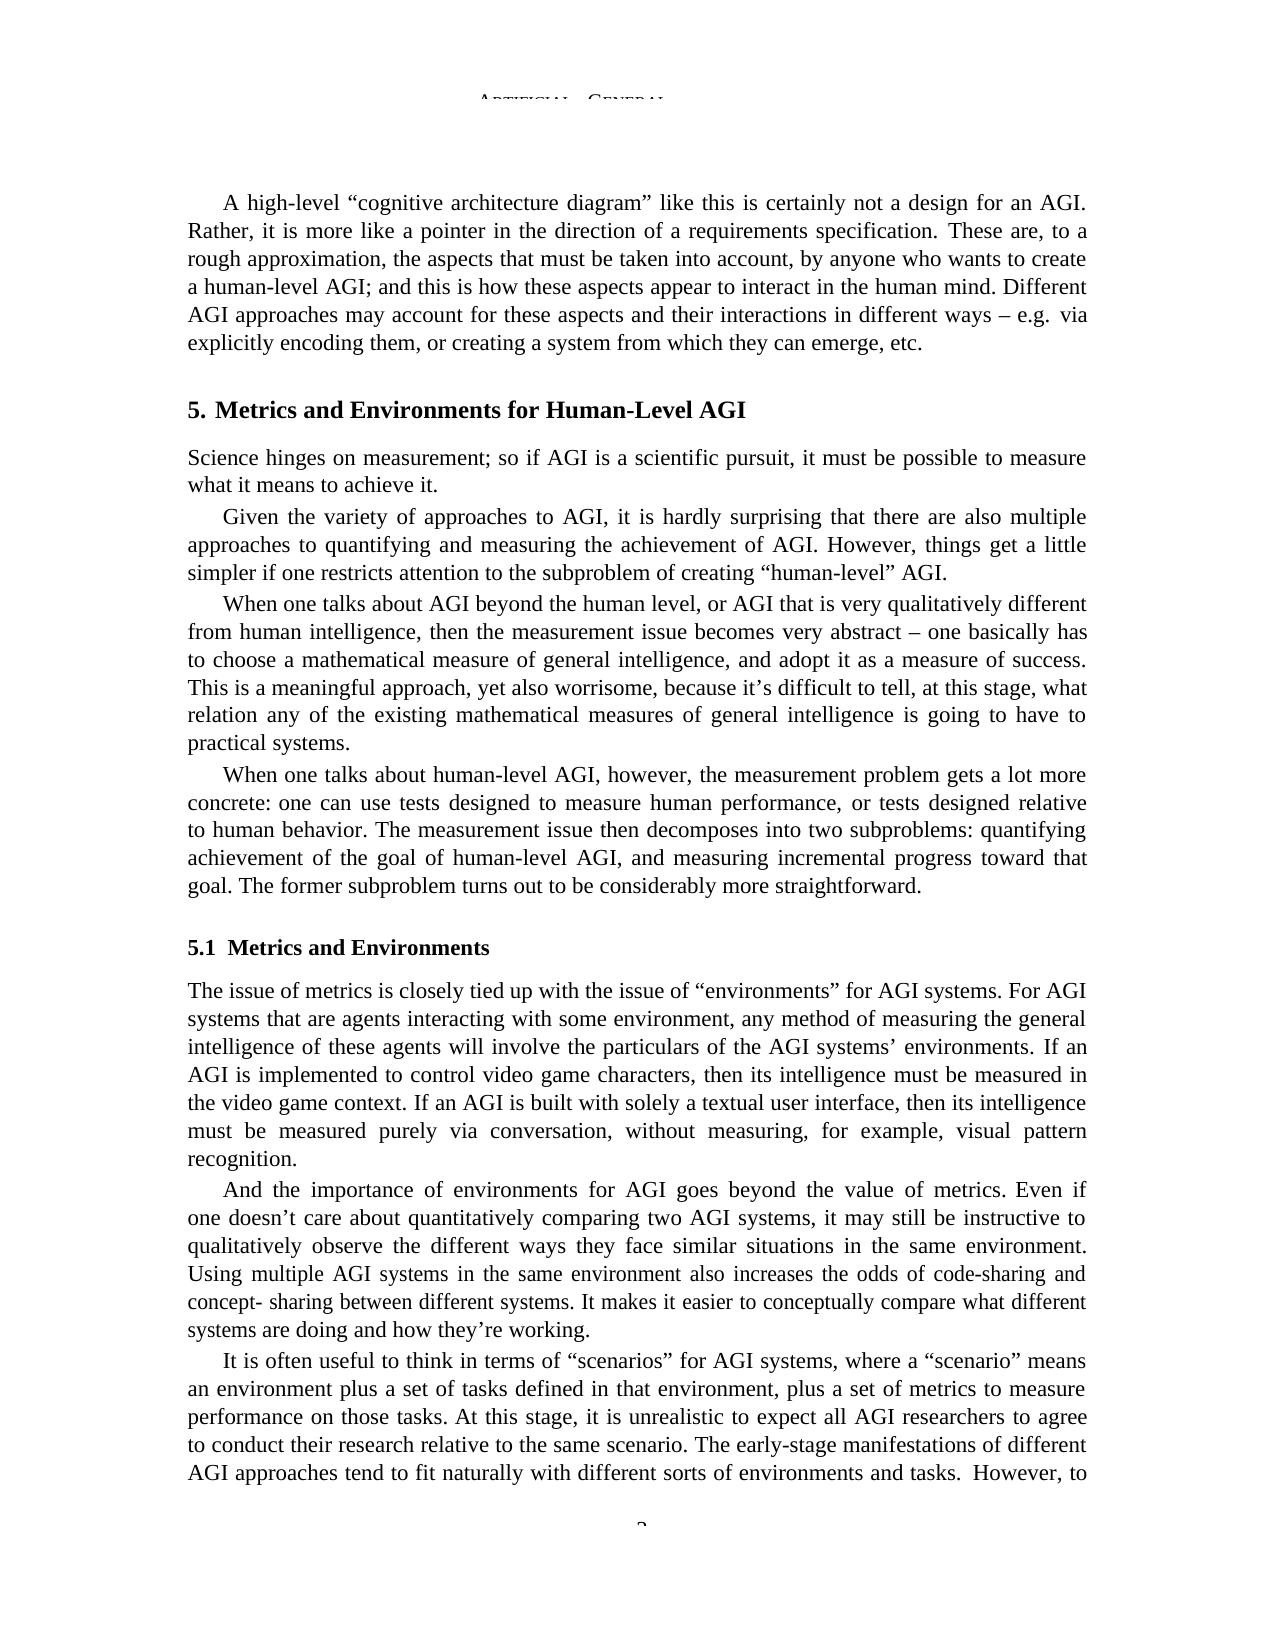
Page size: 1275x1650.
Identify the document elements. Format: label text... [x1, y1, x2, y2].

text A high-level “cognitive architecture diagram” like this is certainly not a design for an AGI. Rather, it is more like a pointer in the direction of a requirements specification. These are, to a rough approximation, the aspects that must be taken into account, by anyone who wants to create a human-level AGI; and this is how these aspects appear to interact in the human mind. Different AGI approaches may account for these aspects and their interactions in different ways – e.g. via explicitly encoding them, or creating a system from which they can emerge, etc. [187, 189, 1088, 355]
text When one talks about human-level AGI, however, the measurement problem gets a lot more concrete: one can use tests designed to measure human performance, or tests designed relative to human behavior. The measurement issue then decomposes into two subproblems: quantifying achievement of the goal of human-level AGI, and measuring incremental progress toward that goal. The former subproblem turns out to be considerably more straightforward. [187, 761, 1088, 899]
text The issue of metrics is closely tied up with the issue of “environments” for AGI systems. For AGI systems that are agents interacting with some environment, any method of measuring the general intelligence of these agents will involve the particulars of the AGI systems’ environments. If an AGI is implemented to control video game characters, then its intelligence must be measured in the video game context. If an AGI is built with solely a textual user interface, then its intelligence must be measured purely via conversation, without measuring, for example, visual pattern recognition. [187, 977, 1088, 1171]
text When one talks about AGI beyond the human level, or AGI that is very qualitatively different from human intelligence, then the measurement issue becomes very abstract – one basically has to choose a mathematical measure of general intelligence, and adopt it as a measure of success. This is a meaningful approach, yet also worrisome, because it’s difficult to tell, at this stage, what relation any of the existing mathematical measures of general intelligence is going to have to practical systems. [187, 590, 1088, 756]
text It is often useful to think in terms of “scenarios” for AGI systems, where a “scenario” means an environment plus a set of tasks defined in that environment, plus a set of metrics to measure performance on those tasks. At this stage, it is unrealistic to expect all AGI researchers to agree to conduct their research relative to the same scenario. The early-stage manifestations of different AGI approaches tend to fit naturally with different sorts of environments and tasks. However, to [187, 1347, 1088, 1485]
text Given the variety of approaches to AGI, it is hardly surprising that there are also multiple approaches to quantifying and measuring the achievement of AGI. However, things get a little simpler if one restricts attention to the subproblem of creating “human-level” AGI. [187, 503, 1088, 585]
text And the importance of environments for AGI goes beyond the value of metrics. Even if one doesn’t care about quantitatively comparing two AGI systems, it may still be instructive to qualitatively observe the different ways they face similar situations in the same environment. Using multiple AGI systems in the same environment also increases the odds of code-sharing and concept- sharing between different systems. It makes it easier to conceptually compare what different systems are doing and how they’re working. [187, 1176, 1088, 1342]
subtitle Metrics and Environments for Human-Level AGI [187, 395, 1121, 424]
text Science hinges on measurement; so if AGI is a scientific pursuit, it must be possible to measure what it means to achieve it. [187, 443, 1088, 498]
subtitle Metrics and Environments [187, 934, 1121, 960]
